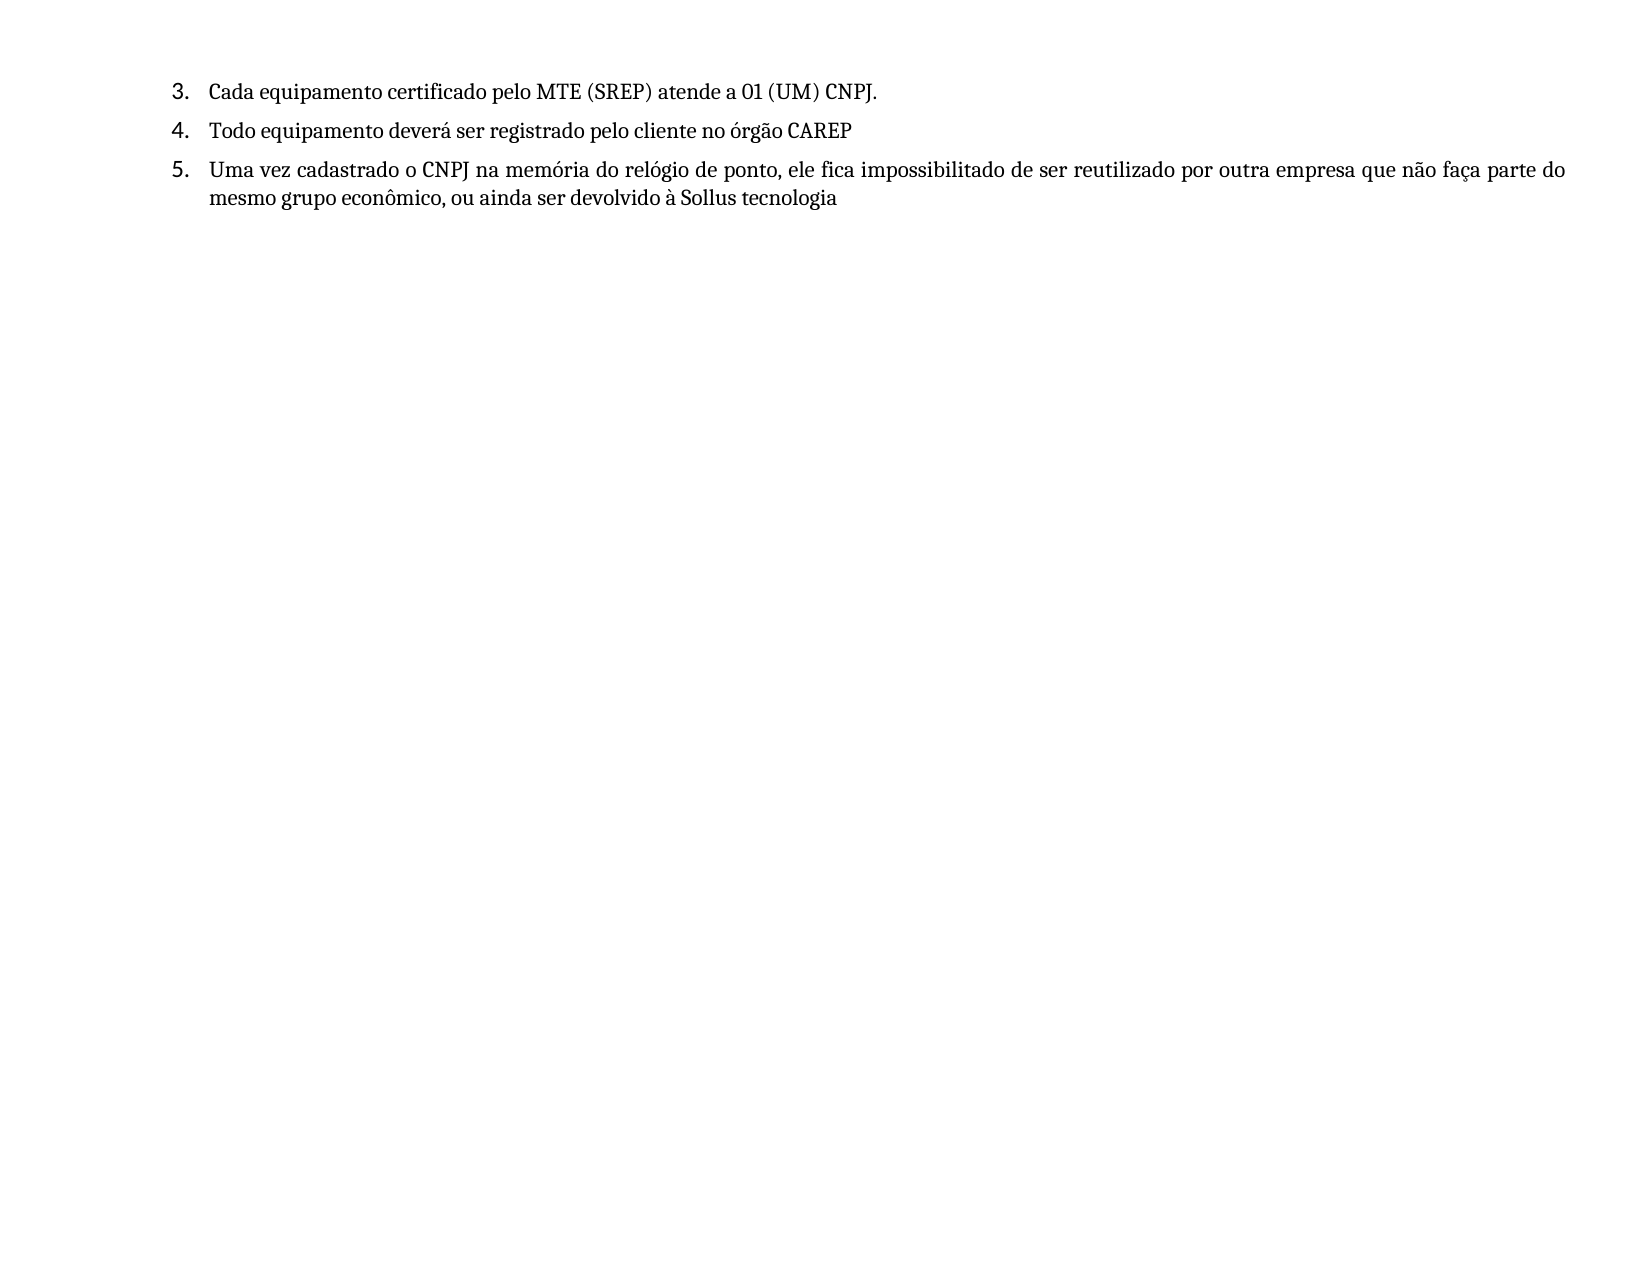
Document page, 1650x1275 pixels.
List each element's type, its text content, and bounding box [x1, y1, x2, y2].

list Todo equipamento deverá ser registrado pelo cliente no órgão CAREP [171, 114, 1569, 145]
list Uma vez cadastrado o CNPJ na memória do relógio de ponto, ele fica impossibilitado de ser reutilizado por outra empresa que não faça parte do mesmo grupo econômico, ou ainda ser devolvido à Sollus tecnologia [171, 153, 1569, 211]
list Cada equipamento certificado pelo MTE (SREP) atende a 01 (UM) CNPJ. [171, 75, 1569, 106]
